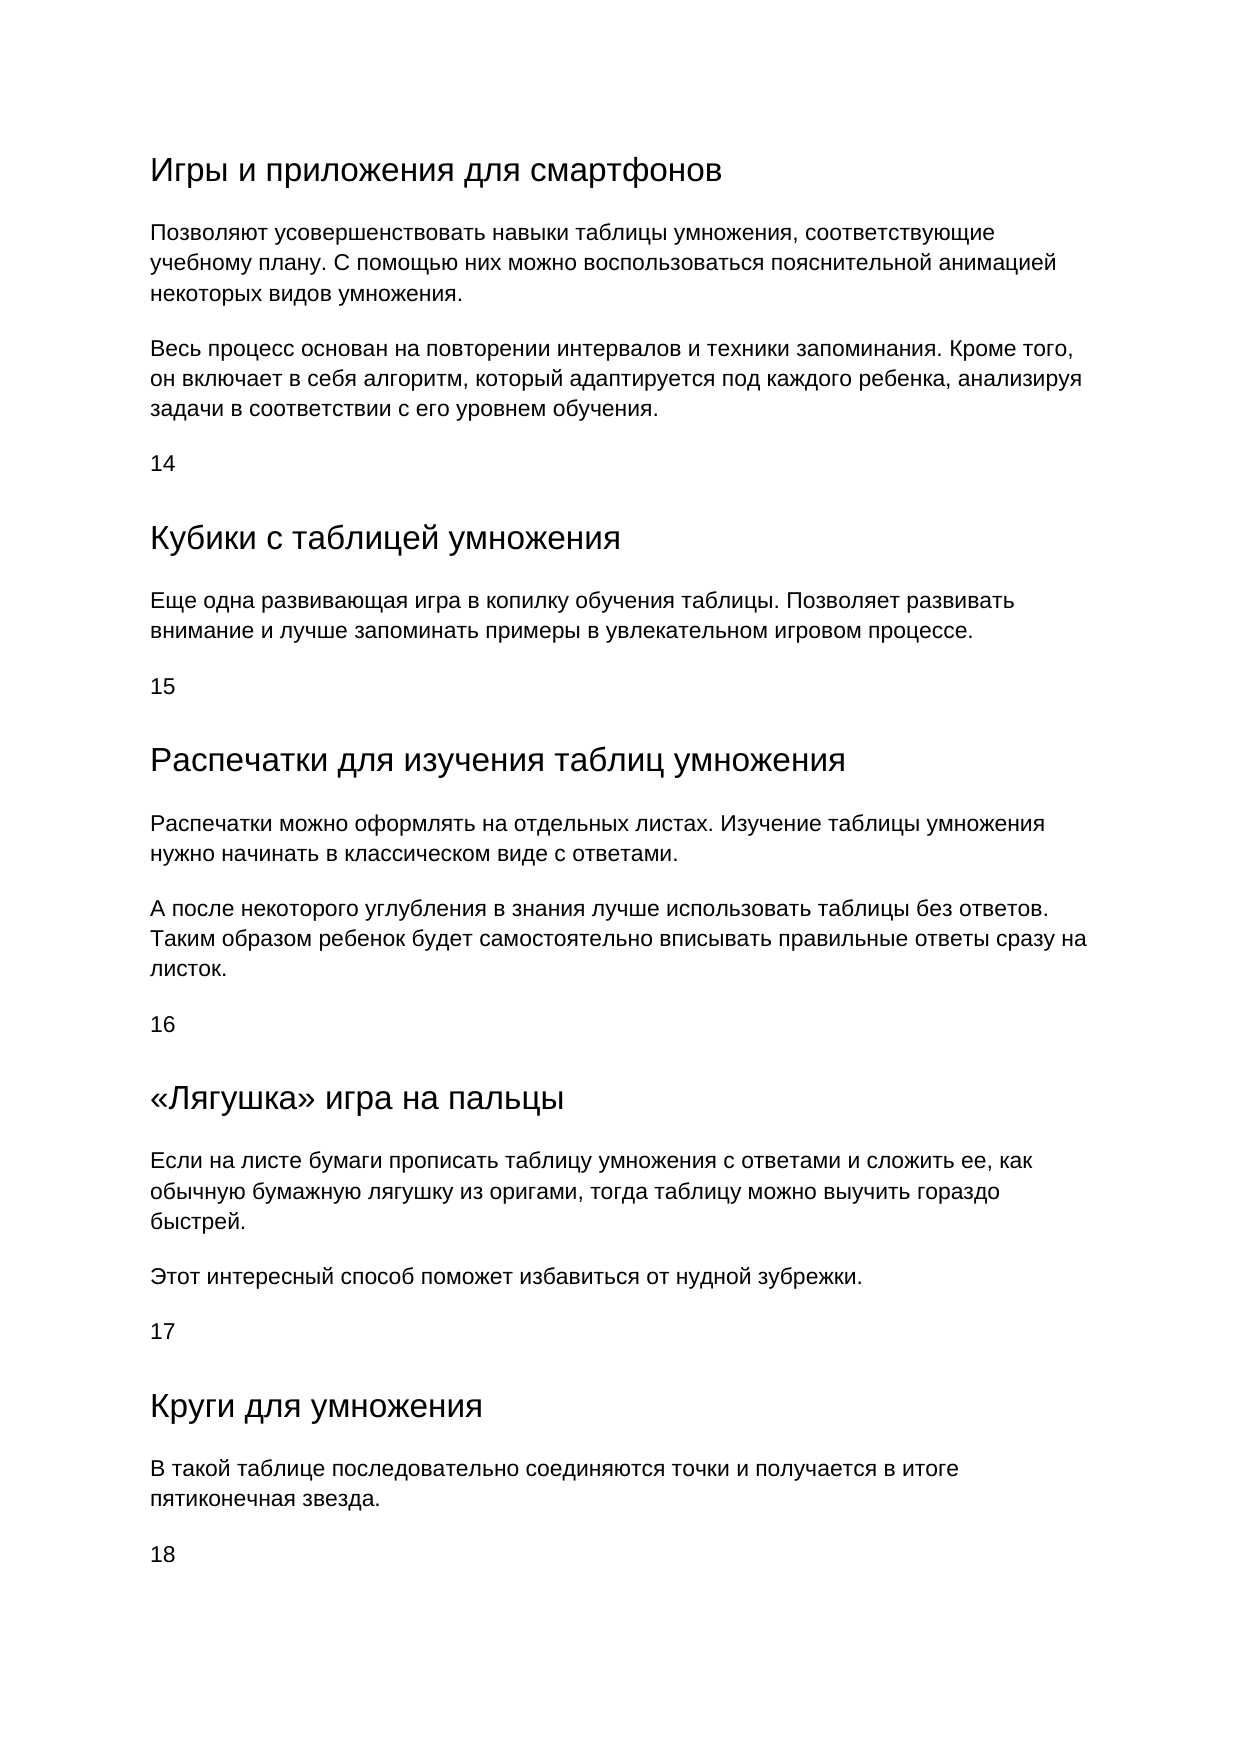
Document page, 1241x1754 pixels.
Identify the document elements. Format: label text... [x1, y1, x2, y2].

text Если на листе бумаги прописать таблицу умножения с ответами и сложить ее, как обычную бумажную лягушку из оригами, тогда таблицу можно выучить гораздо быстрей. [150, 1147, 1090, 1234]
subtitle Круги для умножения [150, 1386, 1090, 1424]
subtitle Распечатки для изучения таблиц умножения [150, 740, 1090, 779]
text Этот интересный способ поможет избавиться от нудной зубрежки. [150, 1263, 1090, 1289]
text 14 [150, 450, 1090, 477]
text А после некоторого углубления в знания лучше использовать таблицы без ответов. Таким образом ребенок будет самостоятельно вписывать правильные ответы сразу на листок. [150, 895, 1090, 982]
text 18 [150, 1541, 1090, 1567]
text Распечатки можно оформлять на отдельных листах. Изучение таблицы умножения нужно начинать в классическом виде с ответами. [150, 809, 1090, 866]
subtitle Кубики с таблицей умножения [150, 518, 1090, 557]
text Весь процесс основан на повторении интервалов и техники запоминания. Кроме того, он включает в себя алгоритм, который адаптируется под каждого ребенка, анализируя задачи в соответствии с его уровнем обучения. [150, 335, 1090, 422]
text 16 [150, 1011, 1090, 1037]
text 15 [150, 673, 1090, 699]
subtitle «Лягушка» игра на пальцы [150, 1078, 1090, 1117]
text 17 [150, 1318, 1090, 1345]
text Еще одна развивающая игра в копилку обучения таблицы. Позволяет развивать внимание и лучше запоминать примеры в увлекательном игровом процессе. [150, 587, 1090, 644]
text Позволяют усовершенствовать навыки таблицы умножения, соответствующие учебному плану. С помощью них можно воспользоваться пояснительной анимацией некоторых видов умножения. [150, 219, 1090, 306]
text В такой таблице последовательно соединяются точки и получается в итоге пятиконечная звезда. [150, 1455, 1090, 1512]
subtitle Игры и приложения для смартфонов [150, 150, 1090, 188]
